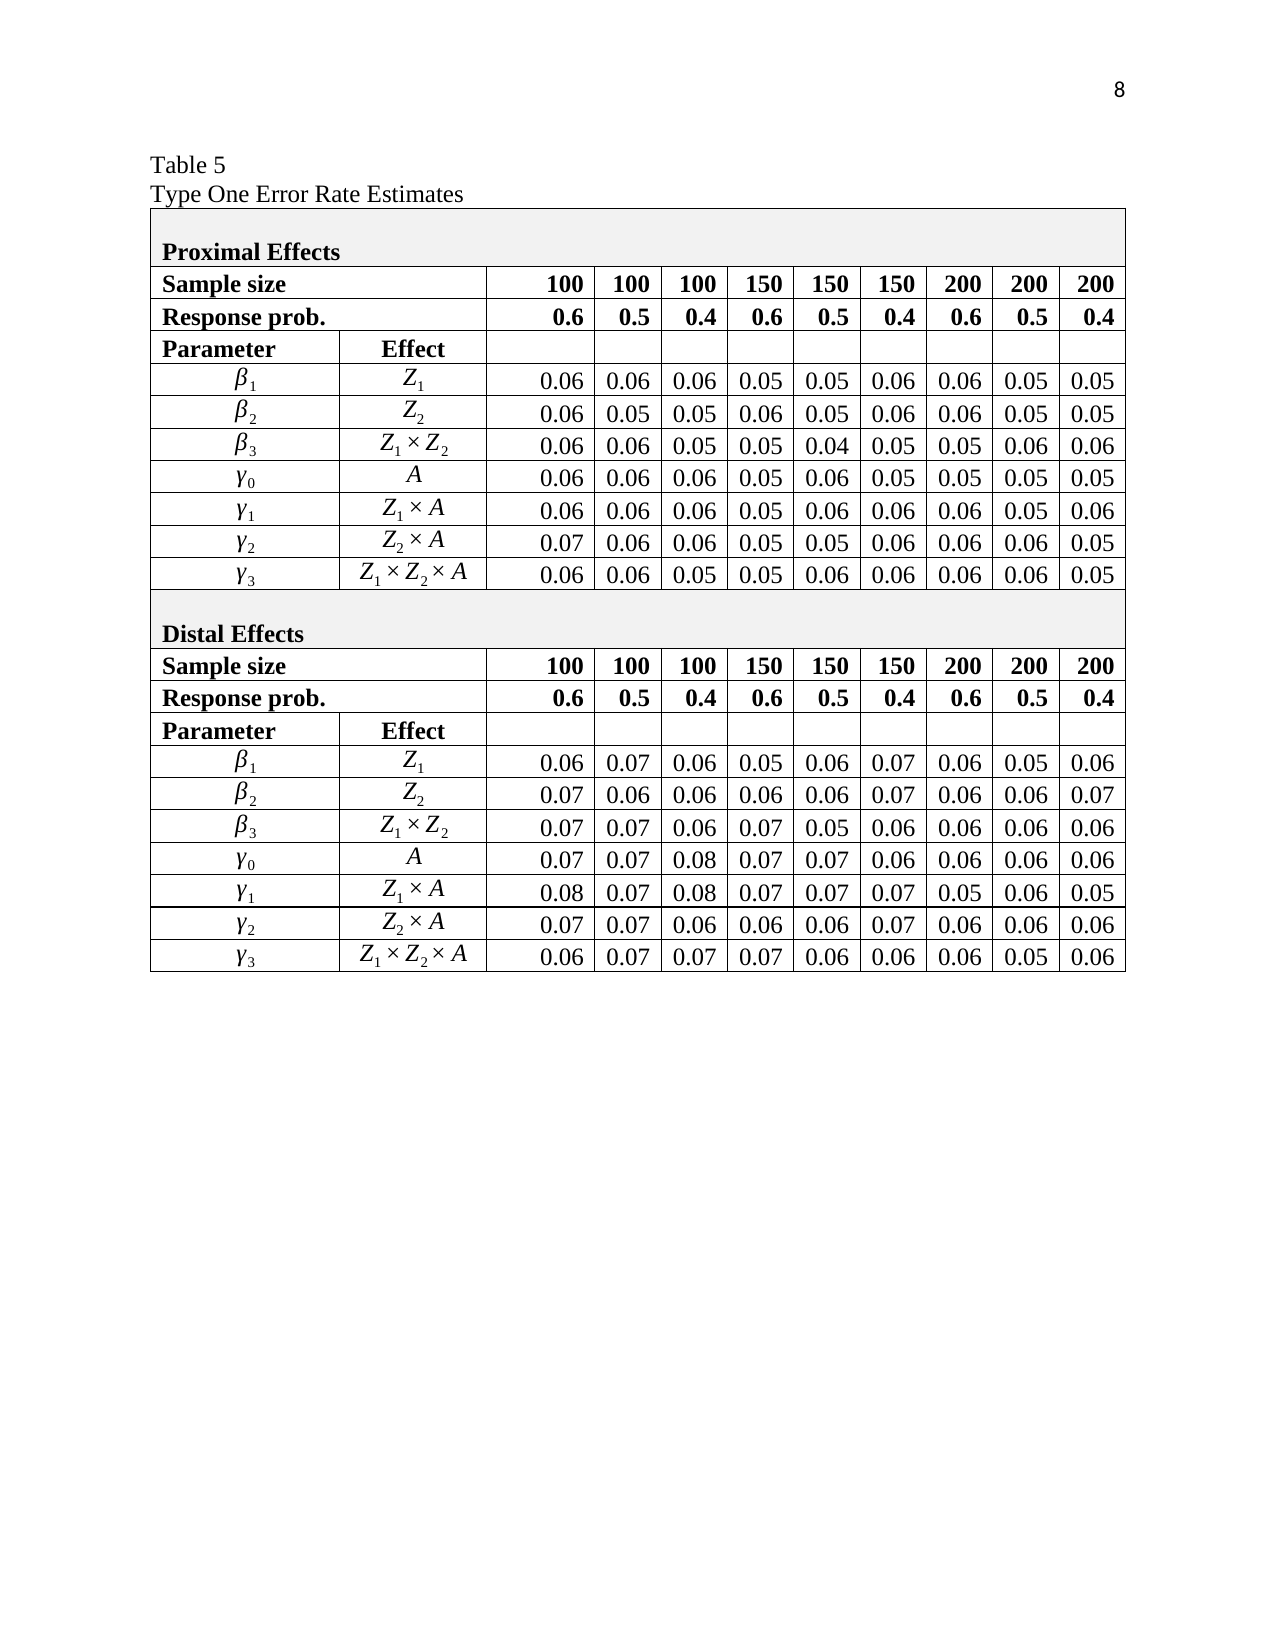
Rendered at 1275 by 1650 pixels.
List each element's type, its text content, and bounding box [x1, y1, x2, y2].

table_cell 0.05 [1060, 526, 1125, 557]
table_cell [340, 461, 486, 492]
table_cell Parameter [151, 713, 339, 744]
table_cell 0.06 [662, 810, 727, 842]
table_cell 0.07 [728, 940, 793, 971]
table_cell 0.07 [487, 908, 594, 939]
table_cell Distal Effects [151, 590, 1125, 648]
table_cell 0.4 [662, 299, 727, 330]
table_cell [993, 331, 1059, 363]
table_cell [340, 558, 486, 589]
table_cell 0.07 [595, 940, 661, 971]
table_cell 0.07 [595, 810, 661, 842]
table_cell 0.06 [1060, 810, 1125, 842]
table_cell Response prob. [151, 681, 486, 712]
table_cell 0.4 [861, 299, 926, 330]
table_cell 0.6 [487, 299, 594, 330]
table_cell 0.06 [595, 526, 661, 557]
table_cell [340, 526, 486, 557]
table_cell [340, 429, 486, 460]
table_cell [151, 875, 339, 906]
table_cell [151, 908, 339, 939]
table_cell 0.5 [993, 681, 1059, 712]
table_cell 0.06 [993, 908, 1059, 939]
table_cell 0.05 [728, 364, 793, 395]
table_cell 0.07 [595, 843, 661, 874]
table_cell 0.06 [662, 778, 727, 809]
table_cell [861, 331, 926, 363]
table_cell [340, 493, 486, 524]
table_cell 0.07 [487, 526, 594, 557]
table_cell [340, 908, 486, 939]
table_cell 0.5 [595, 681, 661, 712]
table_cell [151, 940, 339, 971]
table_cell 0.07 [728, 875, 793, 906]
table_cell [927, 331, 992, 363]
table_cell 0.06 [993, 778, 1059, 809]
table_cell 0.05 [728, 493, 793, 524]
table_cell 0.5 [794, 681, 860, 712]
table_cell 100 [662, 267, 727, 298]
table_cell 0.06 [662, 526, 727, 557]
table_cell 0.06 [927, 558, 992, 589]
table_cell [151, 843, 339, 874]
table_cell Response prob. [151, 299, 486, 330]
table_cell 0.05 [993, 461, 1059, 492]
table_cell 200 [927, 267, 992, 298]
table_cell 0.06 [861, 396, 926, 427]
table_cell [487, 713, 594, 744]
table_cell 0.07 [595, 746, 661, 777]
table_cell 0.6 [487, 681, 594, 712]
table_cell 150 [794, 649, 860, 680]
table_cell [340, 364, 486, 395]
table_cell [1060, 713, 1125, 744]
table_cell 0.05 [794, 526, 860, 557]
table_cell 0.07 [487, 843, 594, 874]
table_cell 100 [487, 267, 594, 298]
table_cell 100 [595, 267, 661, 298]
table_cell 0.05 [861, 461, 926, 492]
table_cell 0.05 [794, 810, 860, 842]
table_cell 0.06 [794, 778, 860, 809]
table_cell [151, 810, 339, 842]
table_cell 0.06 [861, 558, 926, 589]
table_cell 0.06 [794, 493, 860, 524]
table_cell 0.05 [861, 429, 926, 460]
table_cell 0.05 [1060, 875, 1125, 906]
table_cell 0.05 [993, 940, 1059, 971]
table_cell [151, 493, 339, 524]
table_cell 0.06 [662, 746, 727, 777]
table_cell 200 [927, 649, 992, 680]
table_cell 0.07 [861, 746, 926, 777]
table_cell 0.06 [927, 396, 992, 427]
table_cell 0.05 [662, 429, 727, 460]
table_cell 0.05 [794, 364, 860, 395]
table_cell 200 [993, 267, 1059, 298]
table_cell 150 [861, 267, 926, 298]
table_cell 0.06 [728, 908, 793, 939]
table_cell 0.06 [993, 429, 1059, 460]
table_cell 0.06 [861, 364, 926, 395]
table_cell 0.06 [927, 493, 992, 524]
table_cell 0.06 [861, 810, 926, 842]
table_cell [487, 331, 594, 363]
table_cell [340, 778, 486, 809]
table_cell 0.05 [1060, 558, 1125, 589]
table_cell 200 [1060, 649, 1125, 680]
table_cell 0.06 [662, 461, 727, 492]
table_cell 0.06 [662, 908, 727, 939]
text Table 5 Type One Error Rate Estimates [150, 150, 1125, 207]
table_cell 0.4 [861, 681, 926, 712]
table_cell 100 [487, 649, 594, 680]
table_cell [340, 746, 486, 777]
table_cell 150 [794, 267, 860, 298]
table_cell [728, 331, 793, 363]
table_cell 0.06 [1060, 746, 1125, 777]
table_cell 0.05 [927, 429, 992, 460]
table_cell 0.6 [927, 299, 992, 330]
table_cell [927, 713, 992, 744]
table_cell 200 [1060, 267, 1125, 298]
table_cell 0.07 [794, 875, 860, 906]
table_cell 0.06 [1060, 493, 1125, 524]
table_cell 0.4 [1060, 299, 1125, 330]
table_cell 0.5 [794, 299, 860, 330]
table_cell 0.06 [927, 364, 992, 395]
table_cell 0.06 [487, 558, 594, 589]
table_cell 0.06 [595, 364, 661, 395]
table_cell 0.06 [487, 746, 594, 777]
table_cell 0.07 [728, 843, 793, 874]
table_cell 0.06 [927, 778, 992, 809]
table_cell 0.05 [1060, 364, 1125, 395]
table_cell 0.06 [487, 461, 594, 492]
table_cell 0.06 [794, 461, 860, 492]
table_cell 0.07 [595, 908, 661, 939]
table_cell 0.06 [728, 396, 793, 427]
table_cell 0.04 [794, 429, 860, 460]
table_cell 0.06 [1060, 843, 1125, 874]
table_cell [595, 713, 661, 744]
table_cell Effect [340, 713, 486, 744]
table_cell Sample size [151, 267, 486, 298]
table_cell [340, 396, 486, 427]
table_cell [151, 778, 339, 809]
table_cell 0.08 [487, 875, 594, 906]
table_cell 0.4 [662, 681, 727, 712]
table_cell 0.05 [993, 746, 1059, 777]
table_cell 0.07 [794, 843, 860, 874]
table_header Proximal Effects [151, 209, 1125, 266]
table_cell 0.05 [927, 875, 992, 906]
table_cell 0.06 [993, 526, 1059, 557]
table_cell 0.05 [662, 558, 727, 589]
table_cell 0.06 [794, 746, 860, 777]
table_cell 0.05 [794, 396, 860, 427]
table_cell 0.07 [595, 875, 661, 906]
table_cell Parameter [151, 331, 339, 363]
table_cell [794, 331, 860, 363]
table_cell [151, 461, 339, 492]
table_cell [595, 331, 661, 363]
table_cell 100 [662, 649, 727, 680]
table_cell 0.05 [1060, 461, 1125, 492]
table_cell 0.5 [595, 299, 661, 330]
table_cell 0.05 [993, 396, 1059, 427]
table_cell [151, 396, 339, 427]
table_cell 0.6 [728, 681, 793, 712]
table_cell 0.06 [487, 940, 594, 971]
table_cell 0.06 [595, 461, 661, 492]
table_cell 0.05 [595, 396, 661, 427]
table_cell 0.07 [662, 940, 727, 971]
table_cell 0.06 [861, 940, 926, 971]
table_cell 0.07 [1060, 778, 1125, 809]
table_cell 0.06 [728, 778, 793, 809]
table_cell 0.06 [1060, 429, 1125, 460]
table_cell 0.06 [487, 429, 594, 460]
table_cell 0.05 [1060, 396, 1125, 427]
table_cell 0.06 [595, 778, 661, 809]
table_cell 0.06 [1060, 940, 1125, 971]
table_cell [340, 843, 486, 874]
table_cell 0.06 [794, 558, 860, 589]
table_cell 0.06 [662, 364, 727, 395]
table_cell [340, 875, 486, 906]
table_cell 0.05 [728, 461, 793, 492]
table_cell 0.5 [993, 299, 1059, 330]
table_cell [861, 713, 926, 744]
table_cell 0.6 [728, 299, 793, 330]
table_cell 150 [728, 267, 793, 298]
table_cell [151, 364, 339, 395]
table_cell 0.05 [728, 526, 793, 557]
table_cell [340, 810, 486, 842]
table_cell 0.07 [728, 810, 793, 842]
table_cell 0.06 [927, 746, 992, 777]
table_cell [993, 713, 1059, 744]
table_cell [728, 713, 793, 744]
table_cell [340, 940, 486, 971]
table_cell 0.06 [993, 810, 1059, 842]
table_cell 0.06 [861, 843, 926, 874]
table_cell 0.06 [993, 558, 1059, 589]
table_cell 0.05 [728, 429, 793, 460]
table_cell 100 [595, 649, 661, 680]
table_cell 0.6 [927, 681, 992, 712]
table_cell 0.06 [487, 493, 594, 524]
table_cell 0.06 [993, 875, 1059, 906]
table_cell 0.06 [487, 364, 594, 395]
table_cell 0.05 [728, 746, 793, 777]
table_cell 0.06 [794, 940, 860, 971]
table_cell 0.07 [861, 778, 926, 809]
table_cell 0.4 [1060, 681, 1125, 712]
table_cell 200 [993, 649, 1059, 680]
table_cell 150 [861, 649, 926, 680]
table_cell Effect [340, 331, 486, 363]
table_cell 0.06 [794, 908, 860, 939]
table_cell 0.06 [595, 493, 661, 524]
table_cell 0.05 [993, 364, 1059, 395]
table_cell 0.06 [487, 396, 594, 427]
table_cell [662, 331, 727, 363]
table_cell 0.07 [861, 875, 926, 906]
table_cell 0.05 [728, 558, 793, 589]
table_cell [151, 526, 339, 557]
table_cell 0.05 [993, 493, 1059, 524]
table_cell 0.06 [927, 843, 992, 874]
table_cell 0.06 [993, 843, 1059, 874]
table_cell 0.05 [662, 396, 727, 427]
table_cell 150 [728, 649, 793, 680]
table_cell 0.06 [1060, 908, 1125, 939]
table_cell [151, 558, 339, 589]
table_cell 0.06 [927, 810, 992, 842]
table_cell 0.07 [487, 778, 594, 809]
table_cell 0.06 [927, 940, 992, 971]
table_cell 0.06 [662, 493, 727, 524]
table_cell [1060, 331, 1125, 363]
table_cell [151, 429, 339, 460]
table_cell 0.05 [927, 461, 992, 492]
table_cell 0.06 [861, 493, 926, 524]
table_cell 0.07 [487, 810, 594, 842]
table_cell Sample size [151, 649, 486, 680]
table_cell 0.06 [595, 558, 661, 589]
table_cell 0.06 [595, 429, 661, 460]
table_cell 0.06 [927, 526, 992, 557]
table_cell [151, 746, 339, 777]
table_cell [662, 713, 727, 744]
table_cell 0.06 [927, 908, 992, 939]
table_cell 0.08 [662, 843, 727, 874]
table_cell 0.06 [861, 526, 926, 557]
table_cell 0.07 [861, 908, 926, 939]
table_cell [794, 713, 860, 744]
table_cell 0.08 [662, 875, 727, 906]
